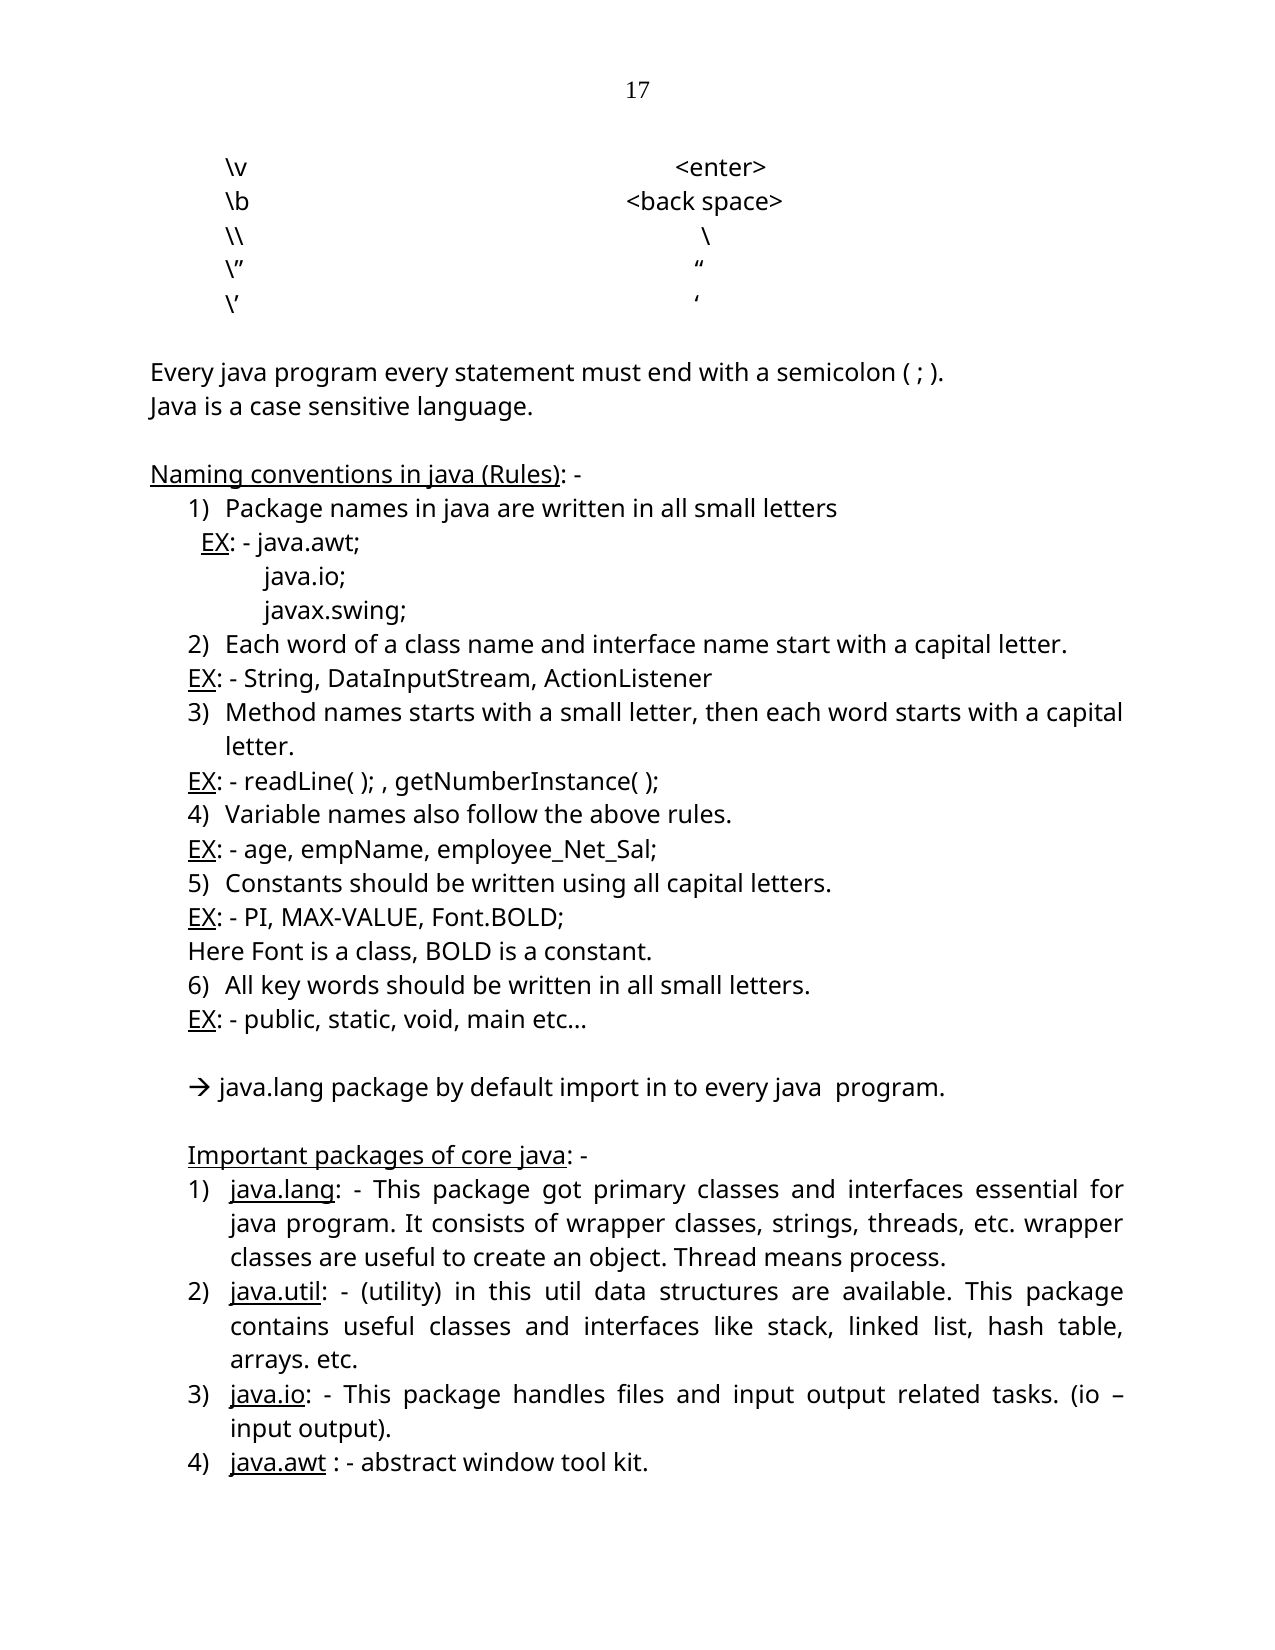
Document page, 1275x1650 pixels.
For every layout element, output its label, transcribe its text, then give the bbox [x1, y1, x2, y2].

list java.lang: - This package got primary classes and interfaces essential for java program. It consists of wrapper classes, strings, threads, etc. wrapper classes are useful to create an object. Thread means process. [187, 1172, 1125, 1274]
text \b <back space> [150, 184, 1125, 218]
list java.util: - (utility) in this util data structures are available. This package contains useful classes and interfaces like stack, linked list, hash table, arrays. etc. [187, 1274, 1125, 1376]
text EX: - String, DataInputStream, ActionListener [187, 661, 1125, 695]
text java.lang package by default import in to every java program. [187, 1070, 1125, 1104]
list Method names starts with a small letter, then each word starts with a capital letter. [187, 695, 1125, 763]
text EX: - PI, MAX-VALUE, Font.BOLD; [187, 899, 1125, 933]
text Important packages of core java: - [187, 1138, 1125, 1172]
text Every java program every statement must end with a semicolon ( ; ). [150, 354, 1125, 388]
text \\ \ [150, 218, 1125, 252]
list Variable names also follow the above rules. [187, 797, 1125, 831]
text EX: - readLine( ); , getNumberInstance( ); [187, 763, 1125, 797]
list Each word of a class name and interface name start with a capital letter. [187, 627, 1125, 661]
text Naming conventions in java (Rules): - [150, 457, 1125, 491]
text Java is a case sensitive language. [150, 388, 1125, 422]
text java.io; [150, 559, 1125, 593]
text \v <enter> [150, 150, 1125, 184]
text Here Font is a class, BOLD is a constant. [187, 933, 1125, 967]
list Package names in java are written in all small letters [187, 491, 1125, 525]
list java.awt : - abstract window tool kit. [187, 1444, 1125, 1478]
list java.io: - This package handles files and input output related tasks. (io – input output). [187, 1376, 1125, 1444]
text EX: - age, empName, employee_Net_Sal; [187, 831, 1125, 865]
text \” “ [150, 252, 1125, 286]
text javax.swing; [150, 593, 1125, 627]
text EX: - public, static, void, main etc… [187, 1002, 1125, 1036]
text EX: - java.awt; [150, 525, 1125, 559]
list All key words should be written in all small letters. [187, 967, 1125, 1002]
list Constants should be written using all capital letters. [187, 865, 1125, 899]
text \’ ‘ [150, 286, 1125, 320]
